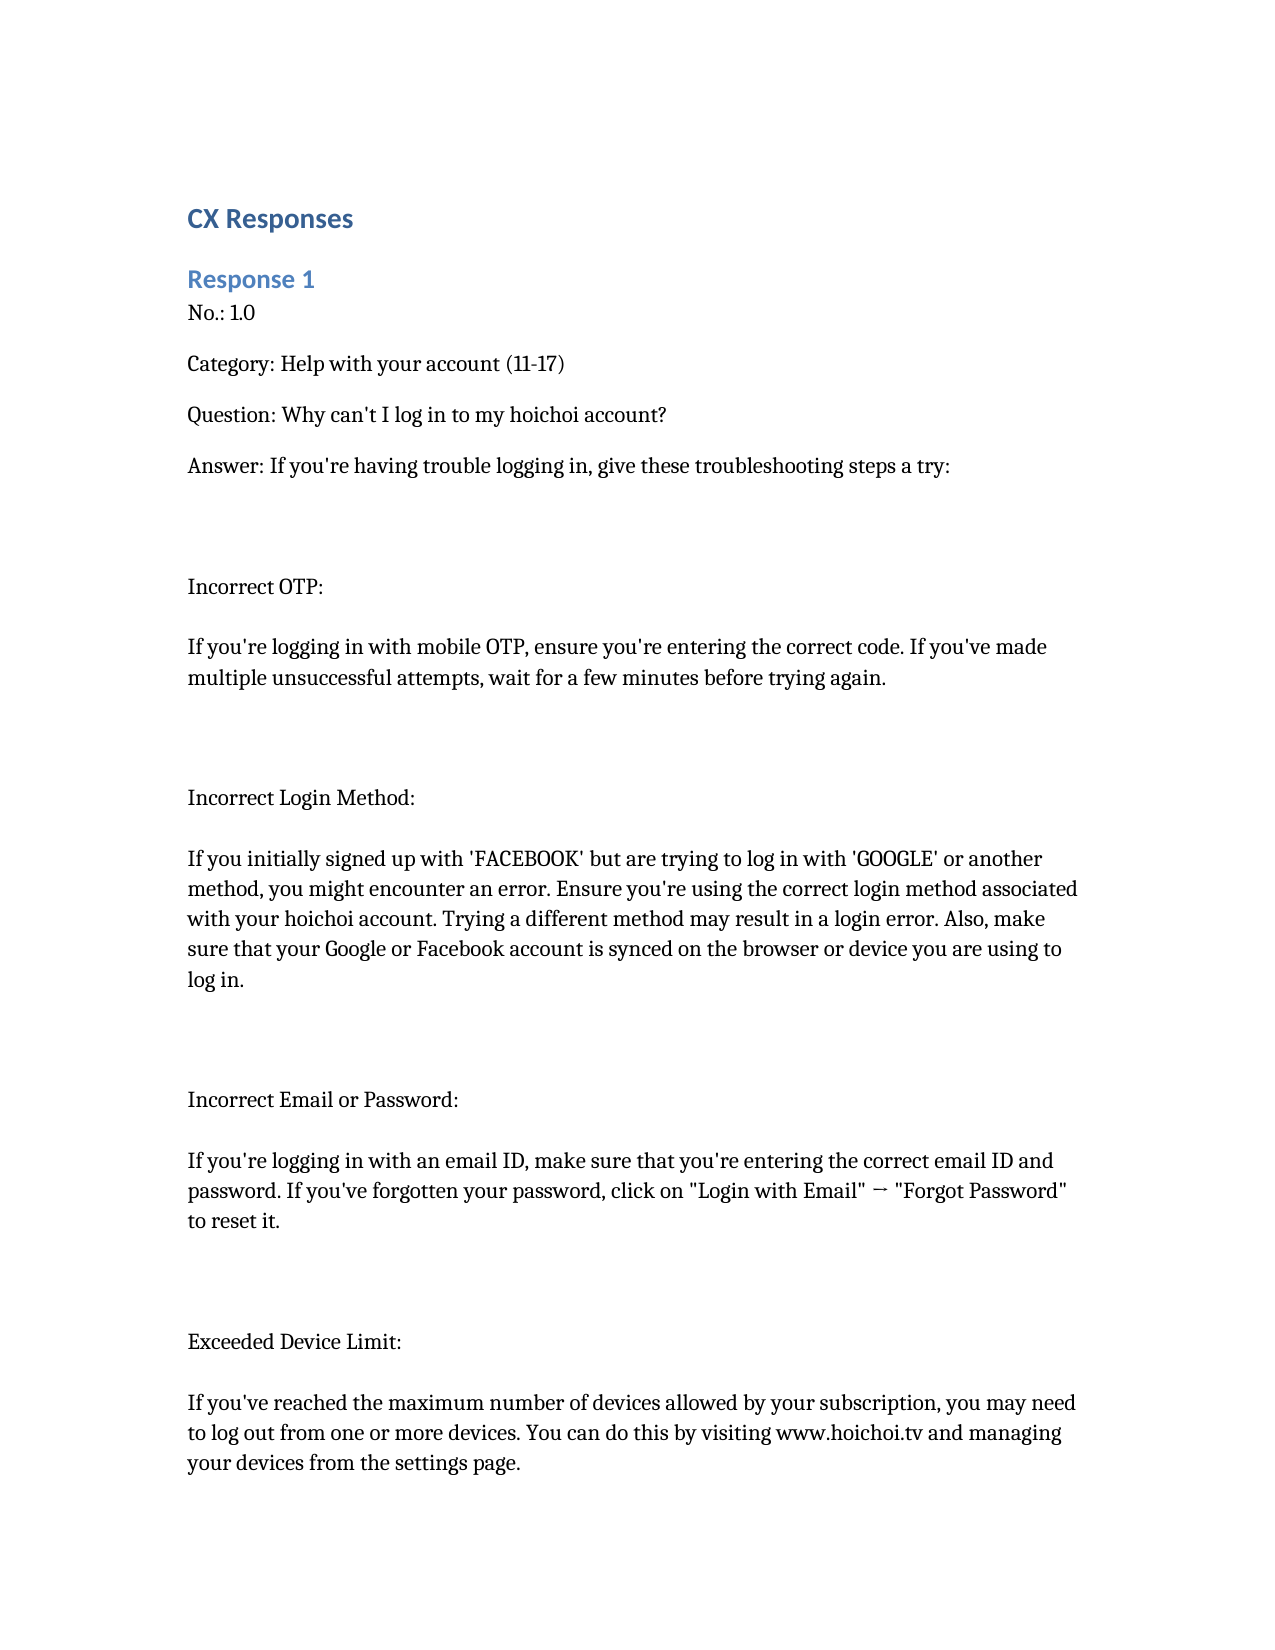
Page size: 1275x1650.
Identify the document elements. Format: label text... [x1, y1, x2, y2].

text Category: Help with your account (11-17) [187, 351, 1087, 377]
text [187, 453, 1087, 1476]
text Question: Why can't I log in to my hoichoi account? [187, 402, 1087, 428]
text No.: 1.0 [187, 300, 1087, 326]
subtitle Response 1 [187, 262, 1087, 295]
subtitle CX Responses [187, 200, 1087, 236]
